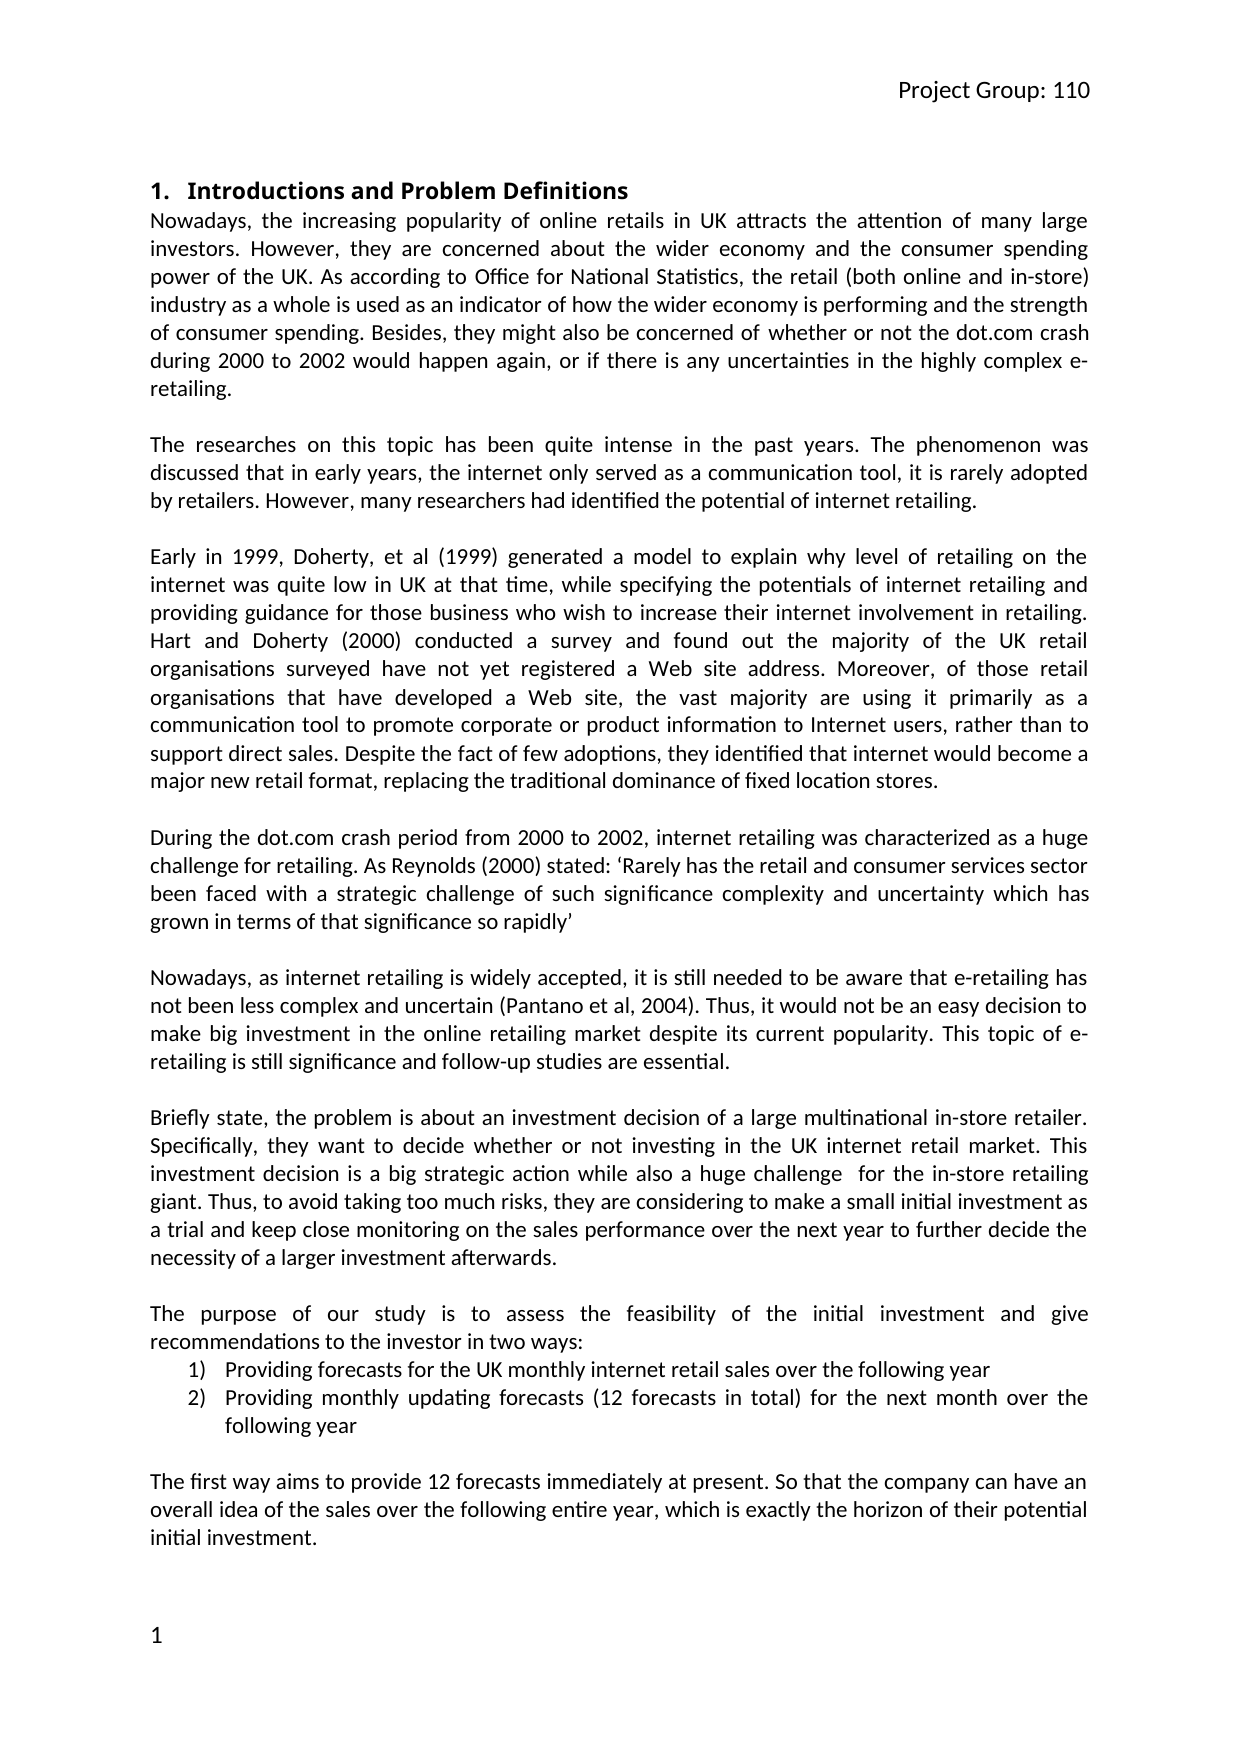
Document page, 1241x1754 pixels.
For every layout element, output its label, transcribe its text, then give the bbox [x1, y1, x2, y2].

text Nowadays, as internet retailing is widely accepted, it is still needed to be aware that e-retailing has not been less complex and uncertain (Pantano et al, 2004). Thus, it would not be an easy decision to make big investment in the online retailing market despite its current popularity. This topic of e-retailing is still significance and follow-up studies are essential. [150, 963, 1090, 1075]
text During the dot.com crash period from 2000 to 2002, internet retailing was characterized as a huge challenge for retailing. As Reynolds (2000) stated: ‘Rarely has the retail and consumer services sector been faced with a strategic challenge of such significance complexity and uncertainty which has grown in terms of that significance so rapidly’ [150, 823, 1090, 935]
text The purpose of our study is to assess the feasibility of the initial investment and give recommendations to the investor in two ways: [150, 1299, 1090, 1355]
list Providing forecasts for the UK monthly internet retail sales over the following year [187, 1355, 1090, 1383]
list Providing monthly updating forecasts (12 forecasts in total) for the next month over the following year [187, 1383, 1090, 1439]
text The first way aims to provide 12 forecasts immediately at present. So that the company can have an overall idea of the sales over the following entire year, which is exactly the horizon of their potential initial investment. [150, 1467, 1090, 1551]
text Early in 1999, Doherty, et al (1999) generated a model to explain why level of retailing on the internet was quite low in UK at that time, while specifying the potentials of internet retailing and providing guidance for those business who wish to increase their internet involvement in retailing. Hart and Doherty (2000) conducted a survey and found out the majority of the UK retail organisations surveyed have not yet registered a Web site address. Moreover, of those retail organisations that have developed a Web site, the vast majority are using it primarily as a communication tool to promote corporate or product information to Internet users, rather than to support direct sales. Despite the fact of few adoptions, they identified that internet would become a major new retail format, replacing the traditional dominance of fixed location stores. [150, 542, 1090, 795]
subtitle Introductions and Problem Definitions [150, 175, 1090, 206]
text The researches on this topic has been quite intense in the past years. The phenomenon was discussed that in early years, the internet only served as a communication tool, it is rarely adopted by retailers. However, many researchers had identified the potential of internet retailing. [150, 430, 1090, 514]
text Briefly state, the problem is about an investment decision of a large multinational in-store retailer. Specifically, they want to decide whether or not investing in the UK internet retail market. This investment decision is a big strategic action while also a huge challenge for the in-store retailing giant. Thus, to avoid taking too much risks, they are considering to make a small initial investment as a trial and keep close monitoring on the sales performance over the next year to further decide the necessity of a larger investment afterwards. [150, 1103, 1090, 1271]
text Nowadays, the increasing popularity of online retails in UK attracts the attention of many large investors. However, they are concerned about the wider economy and the consumer spending power of the UK. As according to Office for National Statistics, the retail (both online and in-store) industry as a whole is used as an indicator of how the wider economy is performing and the strength of consumer spending. Besides, they might also be concerned of whether or not the dot.com crash during 2000 to 2002 would happen again, or if there is any uncertainties in the highly complex e-retailing. [150, 206, 1090, 402]
